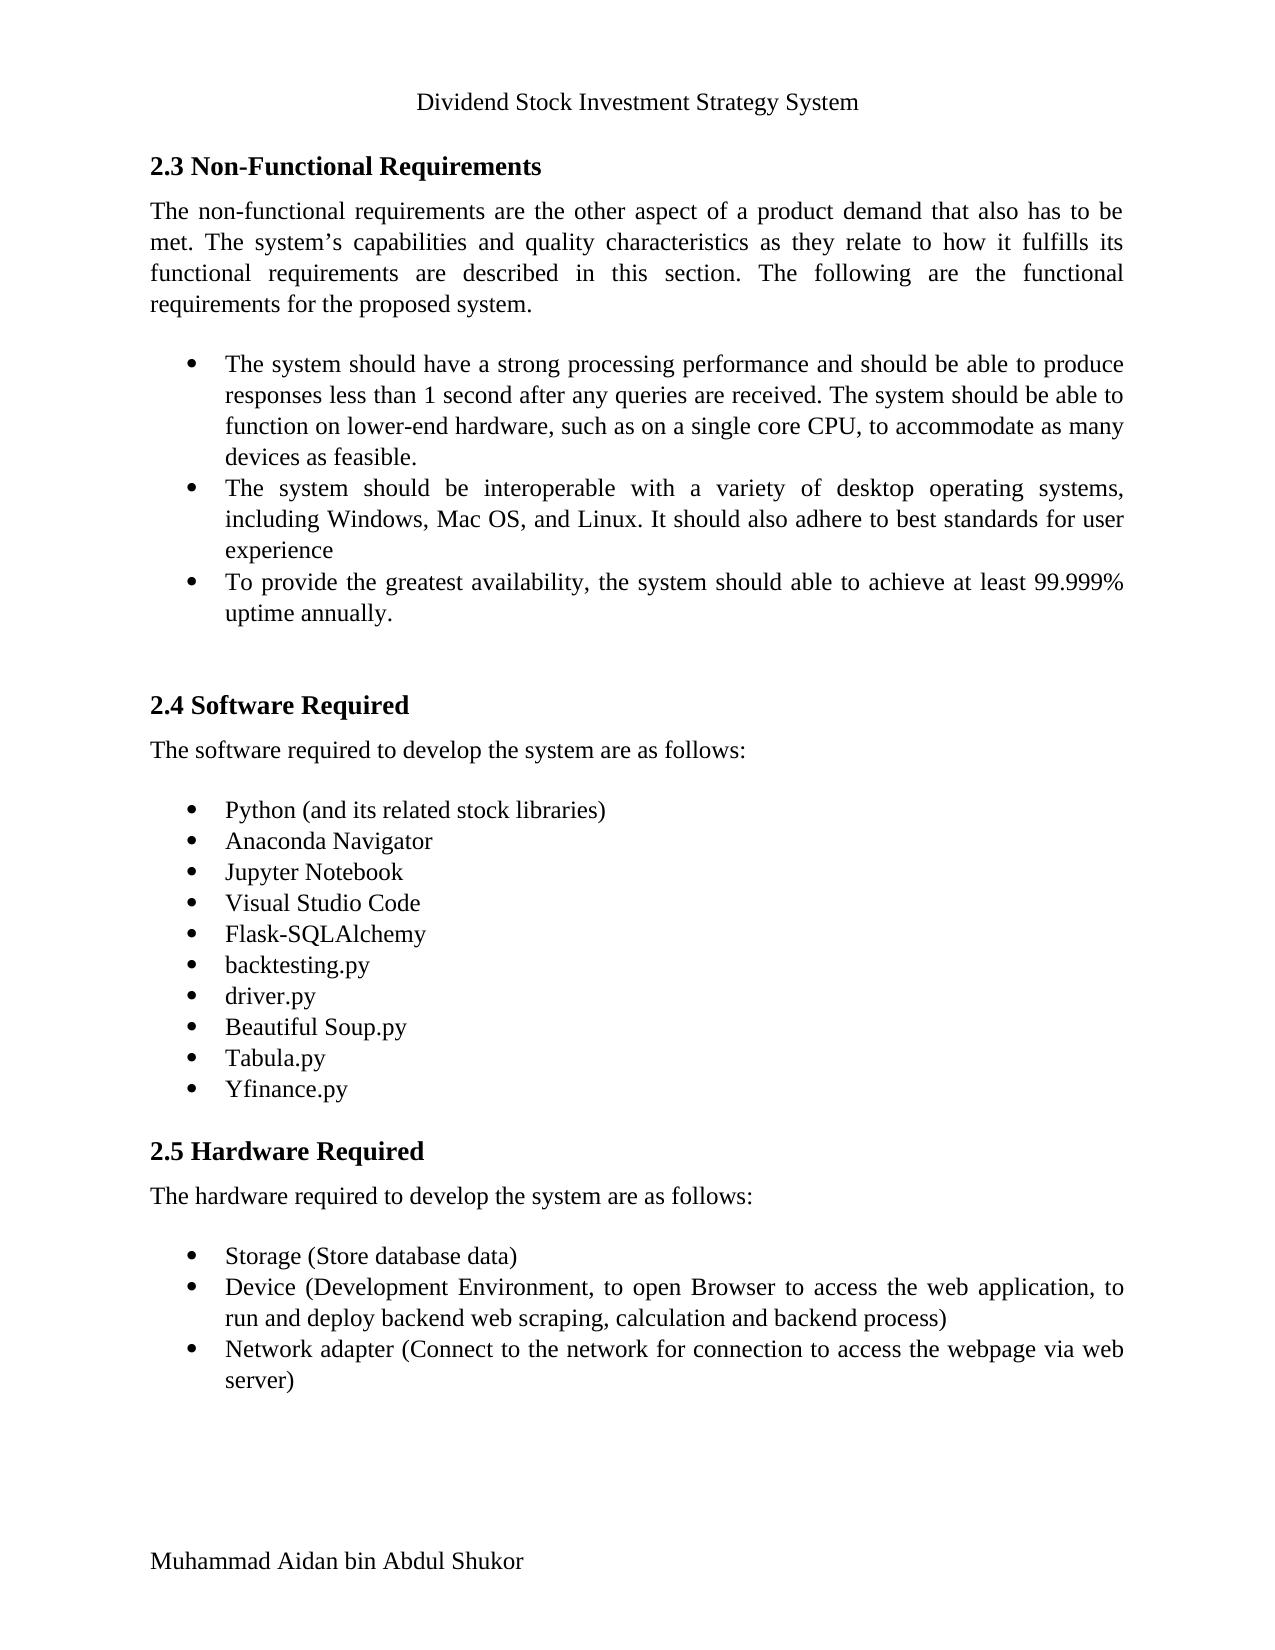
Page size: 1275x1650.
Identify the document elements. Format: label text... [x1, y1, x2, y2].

list Visual Studio Code [187, 888, 1125, 917]
list Storage (Store database data) [187, 1241, 1125, 1270]
list Beautiful Soup.py [187, 1012, 1125, 1041]
subtitle 2.3 Non-Functional Requirements [150, 150, 1125, 181]
list Python (and its related stock libraries) [187, 795, 1125, 824]
list The system should be interoperable with a variety of desktop operating systems, including Windows, Mac OS, and Linux. It should also adhere to best standards for user experience [187, 473, 1125, 564]
list Anaconda Navigator [187, 826, 1125, 855]
list Flask-SQLAlchemy [187, 919, 1125, 948]
text The non-functional requirements are the other aspect of a product demand that also has to be met. The system’s capabilities and quality characteristics as they relate to how it fulfills its functional requirements are described in this section. The following are the functional requirements for the proposed system. [150, 196, 1125, 318]
list The system should have a strong processing performance and should be able to produce responses less than 1 second after any queries are received. The system should be able to function on lower-end hardware, such as on a single core CPU, to accommodate as many devices as feasible. [187, 349, 1125, 471]
list Network adapter (Connect to the network for connection to access the webpage via web server) [187, 1334, 1125, 1394]
list Tabula.py [187, 1043, 1125, 1072]
list Yfinance.py [187, 1074, 1125, 1103]
subtitle 2.5 Hardware Required [150, 1135, 1125, 1166]
list driver.py [187, 981, 1125, 1010]
list backtesting.py [187, 950, 1125, 979]
list To provide the greatest availability, the system should able to achieve at least 99.999% uptime annually. [187, 567, 1125, 626]
text The hardware required to develop the system are as follows: [150, 1181, 1125, 1209]
subtitle 2.4 Software Required [150, 689, 1125, 720]
list Jupyter Notebook [187, 857, 1125, 886]
text The software required to develop the system are as follows: [150, 735, 1125, 764]
list Device (Development Environment, to open Browser to access the web application, to run and deploy backend web scraping, calculation and backend process) [187, 1272, 1125, 1332]
